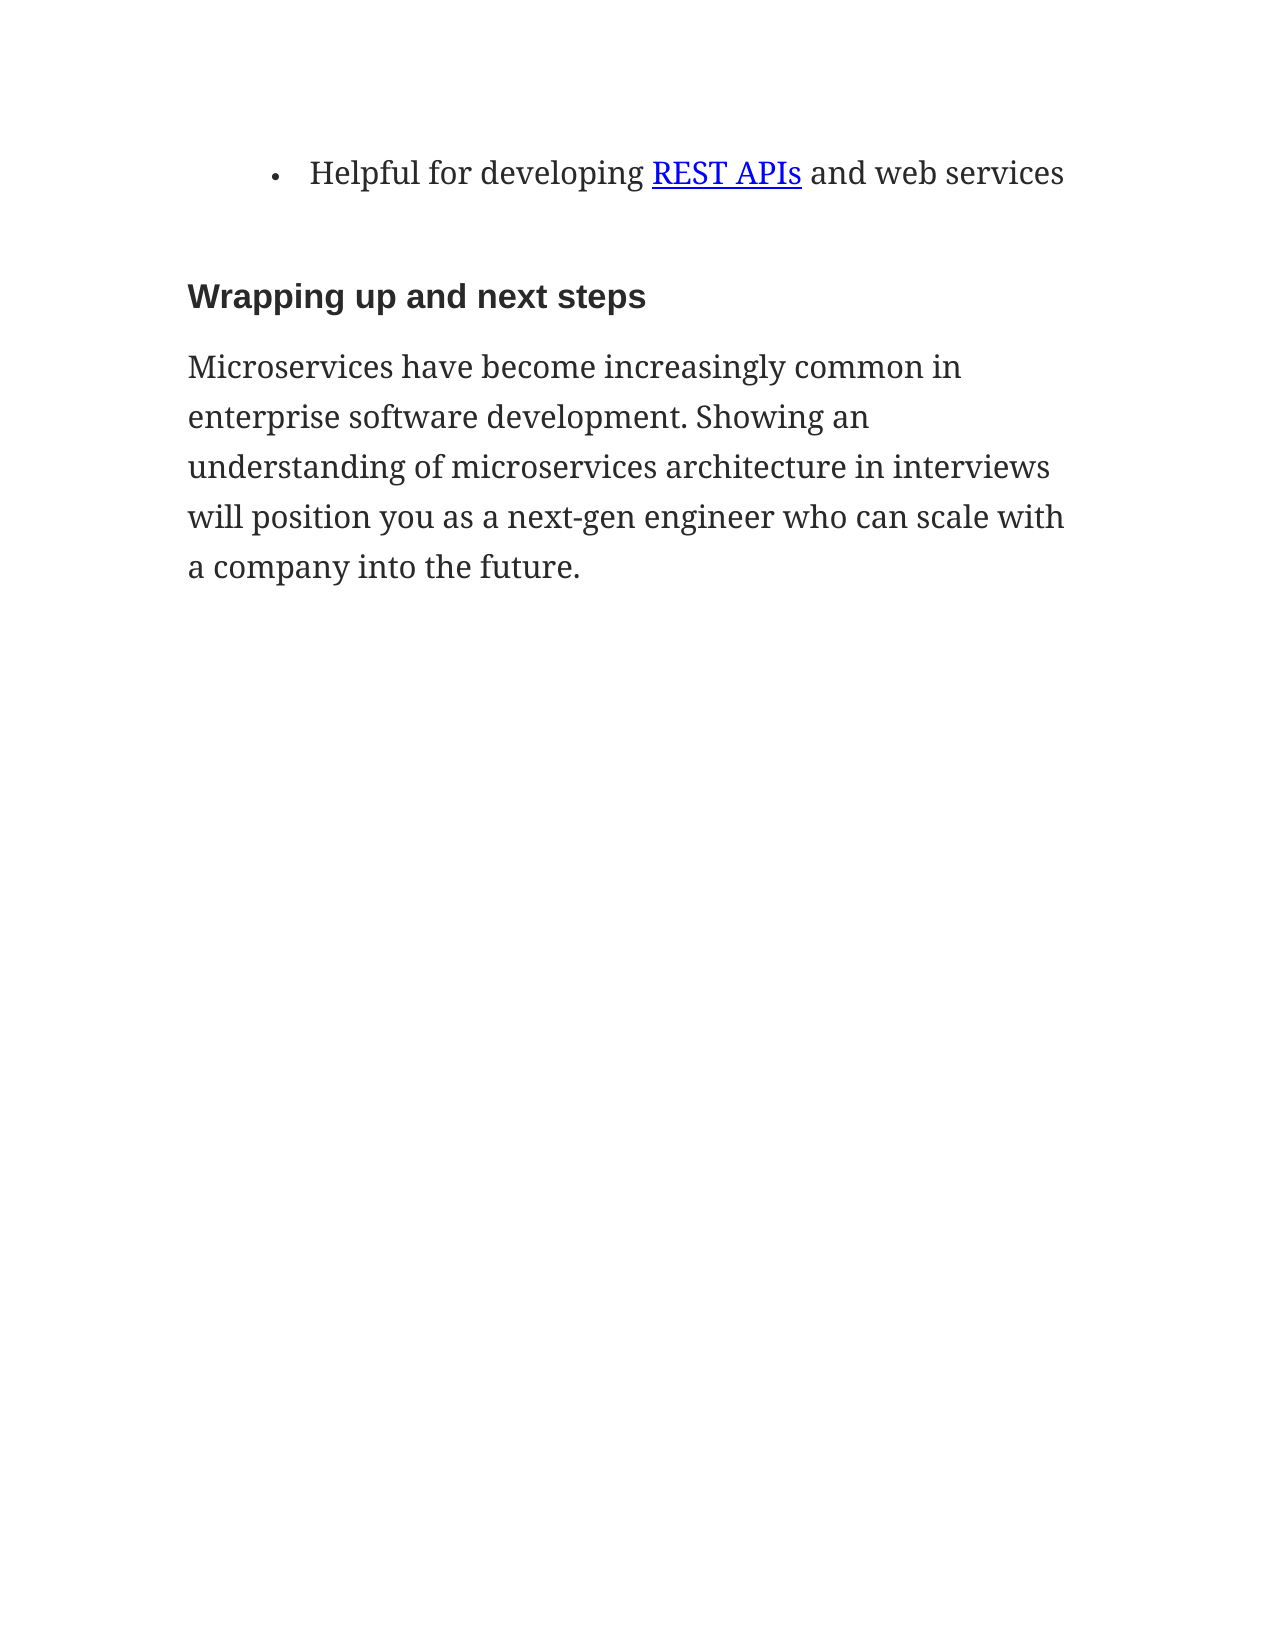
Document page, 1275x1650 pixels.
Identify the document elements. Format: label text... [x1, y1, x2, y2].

text Wrapping up and next steps [187, 272, 1087, 316]
list Helpful for developing REST APIs and web services [272, 150, 1087, 194]
text Microservices have become increasingly common in enterprise software development. Showing an understanding of microservices architecture in interviews will position you as a next-gen engineer who can scale with a company into the future. [187, 337, 1087, 587]
